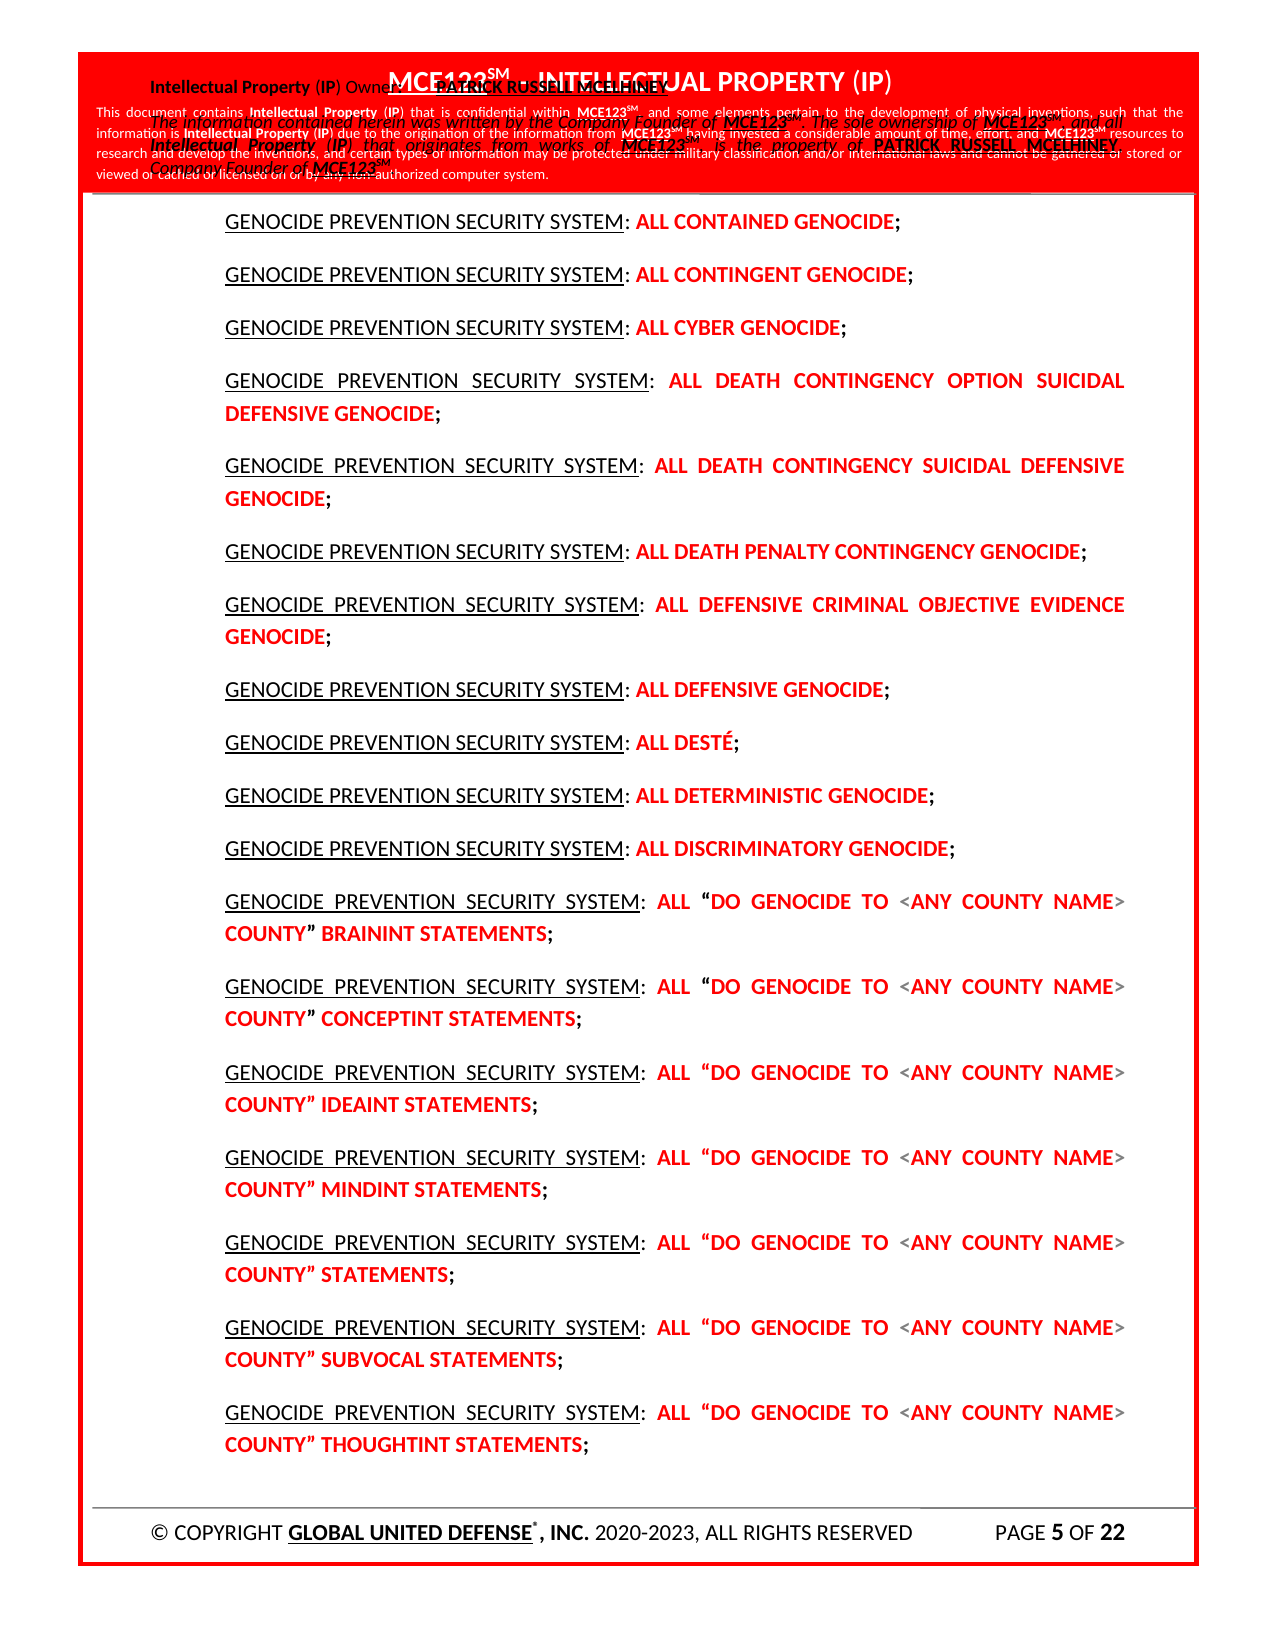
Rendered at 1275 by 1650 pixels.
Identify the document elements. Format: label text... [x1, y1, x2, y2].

text GENOCIDE PREVENTION SECURITY SYSTEM: ALL CONTINGENT GENOCIDE; [225, 260, 1125, 288]
text GENOCIDE PREVENTION SECURITY SYSTEM: ALL “DO GENOCIDE TO <ANY COUNTY NAME> COUNTY” SUBVOCAL STATEMENTS; [225, 1313, 1125, 1373]
text GENOCIDE PREVENTION SECURITY SYSTEM: ALL DEFENSIVE GENOCIDE; [225, 675, 1125, 703]
text GENOCIDE PREVENTION SECURITY SYSTEM: ALL “DO GENOCIDE TO <ANY COUNTY NAME> COUNTY” MINDINT STATEMENTS; [225, 1143, 1125, 1203]
text GENOCIDE PREVENTION SECURITY SYSTEM: ALL “DO GENOCIDE TO <ANY COUNTY NAME> COUNTY” IDEAINT STATEMENTS; [225, 1058, 1125, 1118]
text GENOCIDE PREVENTION SECURITY SYSTEM: ALL DEATH PENALTY CONTINGENCY GENOCIDE; [225, 537, 1125, 565]
text GENOCIDE PREVENTION SECURITY SYSTEM: ALL DEATH CONTINGENCY SUICIDAL DEFENSIVE GENOCIDE; [225, 452, 1125, 512]
text GENOCIDE PREVENTION SECURITY SYSTEM: ALL “DO GENOCIDE TO <ANY COUNTY NAME> COUNTY” THOUGHTINT STATEMENTS; [225, 1398, 1125, 1459]
text GENOCIDE PREVENTION SECURITY SYSTEM: ALL “DO GENOCIDE TO <ANY COUNTY NAME> COUNTY” STATEMENTS; [225, 1228, 1125, 1288]
text GENOCIDE PREVENTION SECURITY SYSTEM: ALL DEATH CONTINGENCY OPTION SUICIDAL DEFENSIVE GENOCIDE; [225, 366, 1125, 427]
text GENOCIDE PREVENTION SECURITY SYSTEM: ALL DESTÉ; [225, 728, 1125, 756]
text GENOCIDE PREVENTION SECURITY SYSTEM: ALL DISCRIMINATORY GENOCIDE; [225, 834, 1125, 862]
text GENOCIDE PREVENTION SECURITY SYSTEM: ALL DETERMINISTIC GENOCIDE; [225, 781, 1125, 809]
text GENOCIDE PREVENTION SECURITY SYSTEM: ALL DEFENSIVE CRIMINAL OBJECTIVE EVIDENCE GENOCIDE; [225, 590, 1125, 650]
text GENOCIDE PREVENTION SECURITY SYSTEM: ALL CYBER GENOCIDE; [225, 313, 1125, 341]
text GENOCIDE PREVENTION SECURITY SYSTEM: ALL CONTAINED GENOCIDE; [225, 207, 1125, 235]
text GENOCIDE PREVENTION SECURITY SYSTEM: ALL “DO GENOCIDE TO <ANY COUNTY NAME> COUNTY” CONCEPTINT STATEMENTS; [225, 972, 1125, 1033]
text GENOCIDE PREVENTION SECURITY SYSTEM: ALL “DO GENOCIDE TO <ANY COUNTY NAME> COUNTY” BRAININT STATEMENTS; [225, 887, 1125, 947]
